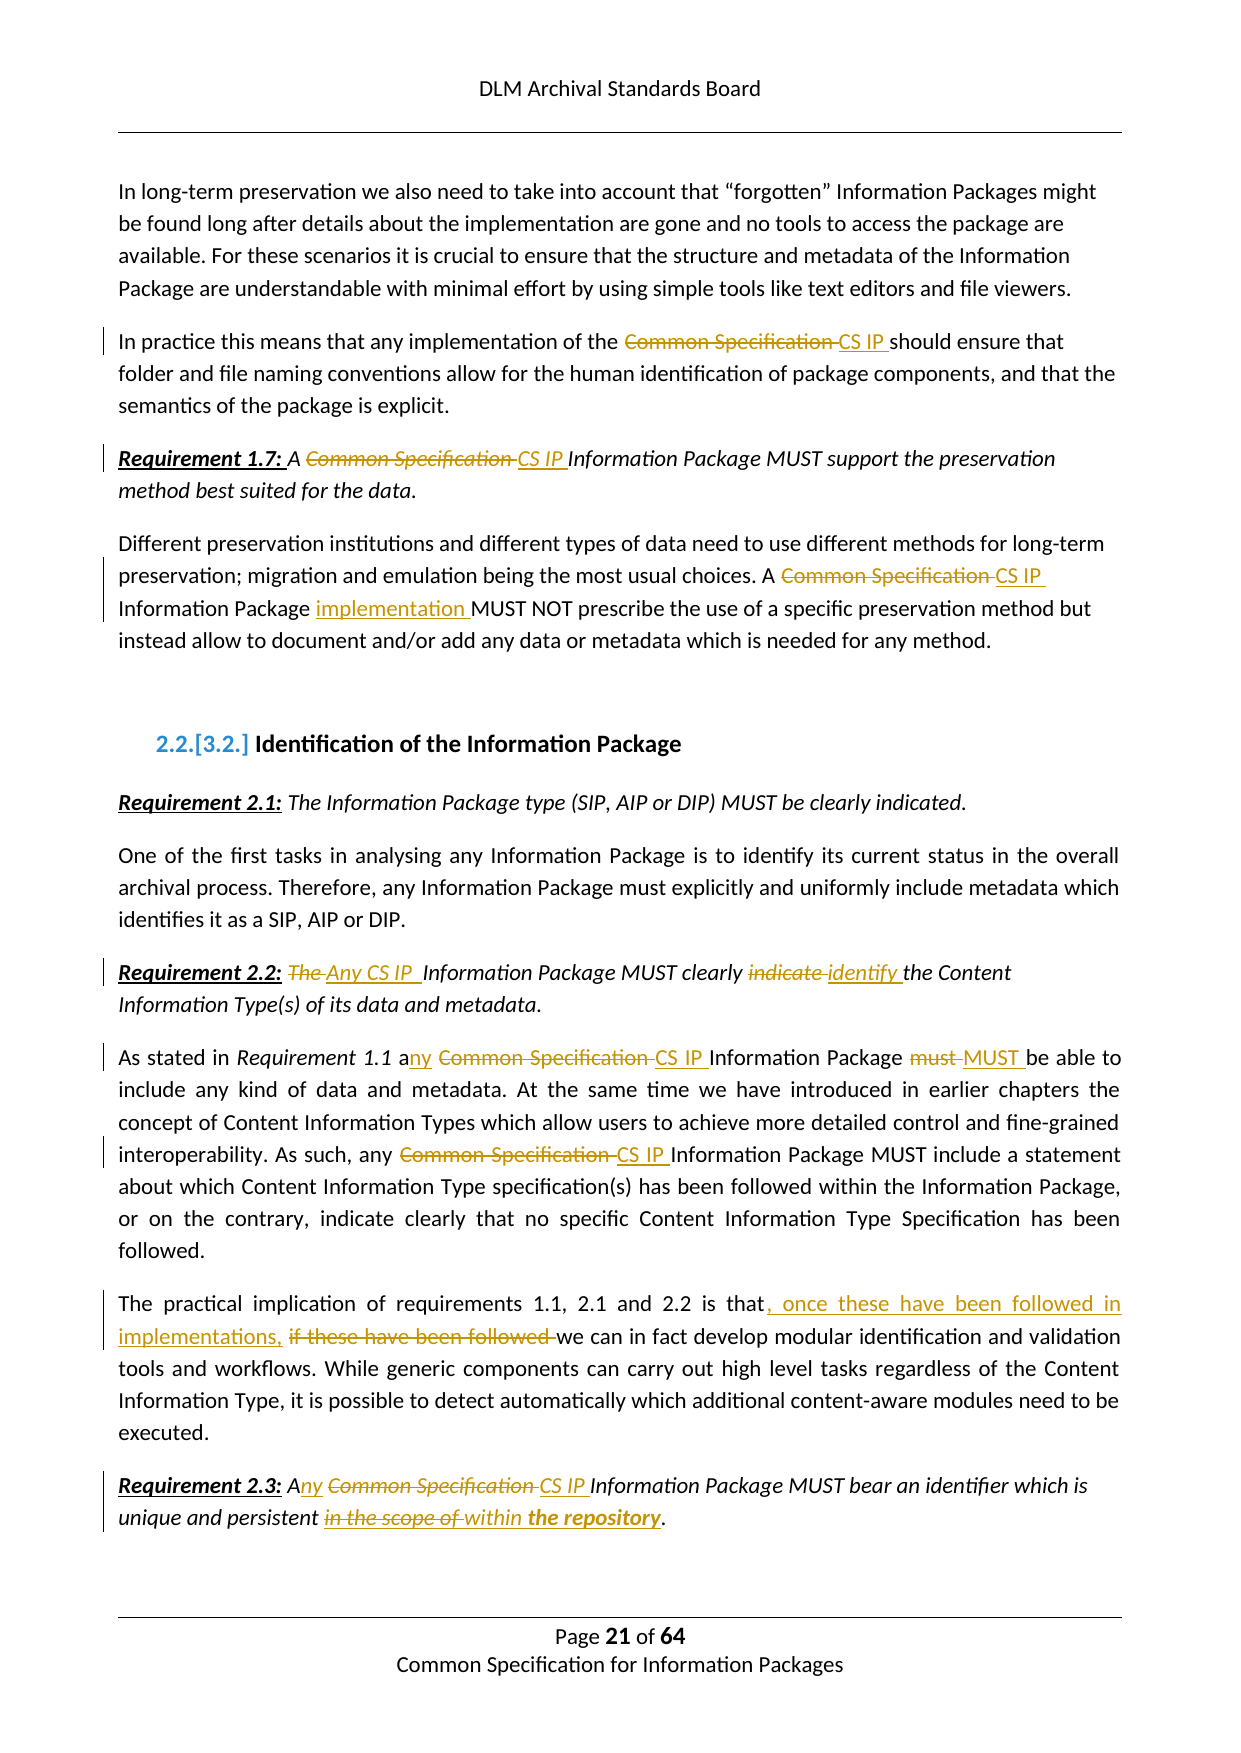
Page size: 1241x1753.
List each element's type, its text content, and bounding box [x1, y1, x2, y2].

text Requirement 2.2: Information Package MUST clearly the Content Information Type(s) of its data and metadata. [118, 958, 1122, 1018]
text Requirement 2.1: The Information Package type (SIP, AIP or DIP) MUST be clearly indicated. [118, 788, 1122, 816]
text One of the first tasks in analysing any Information Package is to identify its current status in the overall archival process. Therefore, any Information Package must explicitly and uniformly include metadata which identifies it as a SIP, AIP or DIP. [118, 841, 1122, 933]
text Requirement 1.7: A Information Package MUST support the preservation method best suited for the data. [118, 444, 1122, 504]
text Requirement 2.3: A Information Package MUST bear an identifier which is unique and persistent the repository. [118, 1471, 1122, 1532]
text As stated in Requirement 1.1 a Information Package be able to include any kind of data and metadata. At the same time we have introduced in earlier chapters the concept of Content Information Types which allow users to achieve more detailed control and fine-grained interoperability. As such, any Information Package MUST include a statement about which Content Information Type specification(s) has been followed within the Information Package, or on the contrary, indicate clearly that no specific Content Information Type Specification has been followed. [118, 1043, 1122, 1264]
subtitle Identification of the Information Package [156, 728, 1122, 758]
text Different preservation institutions and different types of data need to use different methods for long-term preservation; migration and emulation being the most usual choices. A Information Package MUST NOT prescribe the use of a specific preservation method but instead allow to document and/or add any data or metadata which is needed for any method. [118, 529, 1122, 654]
text In practice this means that any implementation of the should ensure that folder and file naming conventions allow for the human identification of package components, and that the semantics of the package is explicit. [118, 327, 1122, 419]
text The practical implication of requirements 1.1, 2.1 and 2.2 is that we can in fact develop modular identification and validation tools and workflows. While generic components can carry out high level tasks regardless of the Content Information Type, it is possible to detect automatically which additional content-aware modules need to be executed. [118, 1289, 1122, 1446]
text In long-term preservation we also need to take into account that “forgotten” Information Packages might be found long after details about the implementation are gone and no tools to access the package are available. For these scenarios it is crucial to ensure that the structure and metadata of the Information Package are understandable with minimal effort by using simple tools like text editors and file viewers. [118, 177, 1122, 302]
